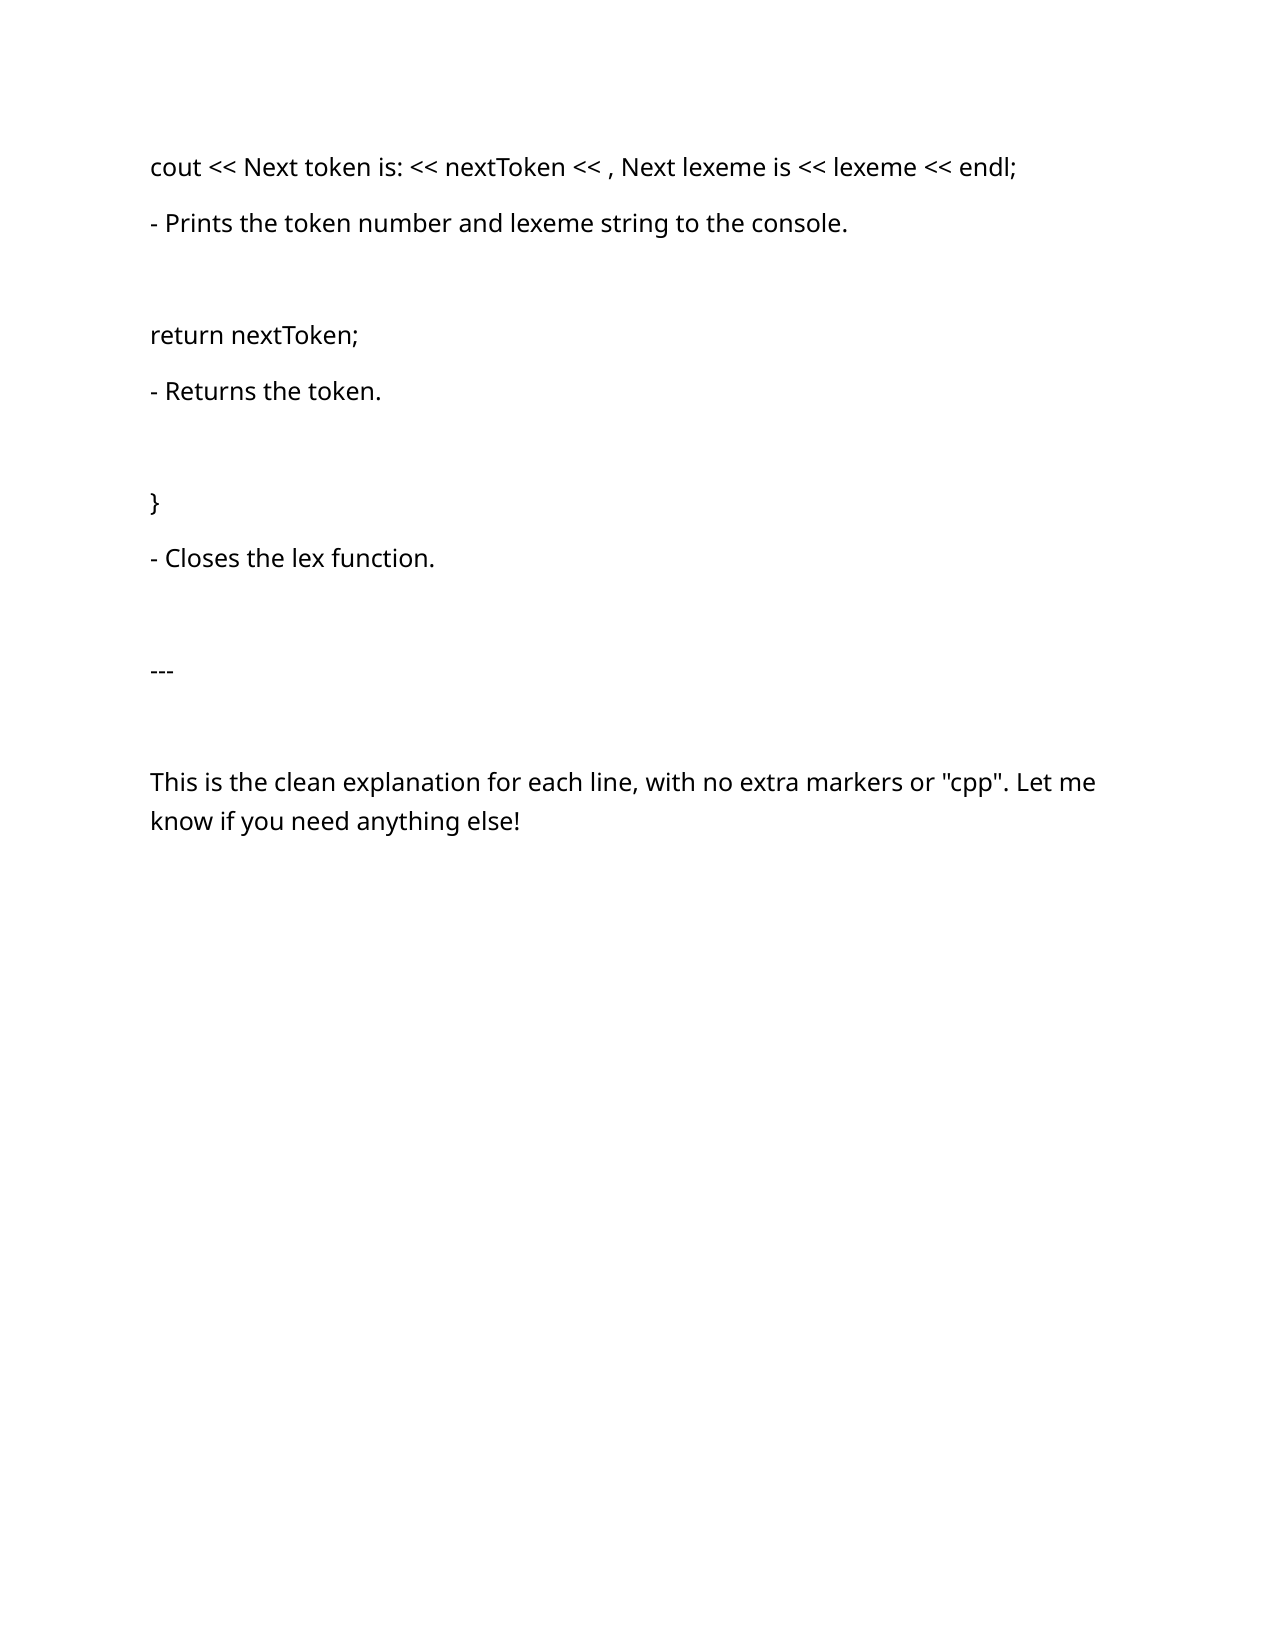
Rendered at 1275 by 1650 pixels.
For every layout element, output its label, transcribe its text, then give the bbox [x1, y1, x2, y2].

text - Prints the token number and lexeme string to the console. [150, 206, 1125, 240]
text --- [150, 652, 1125, 687]
text This is the clean explanation for each line, with no extra markers or "cpp". Let me know if you need anything else! [150, 764, 1125, 837]
text - Closes the lex function. [150, 541, 1125, 575]
text } [150, 485, 1125, 519]
text return nextToken; [150, 317, 1125, 352]
text - Returns the token. [150, 373, 1125, 407]
text cout << Next token is: << nextToken << , Next lexeme is << lexeme << endl; [150, 150, 1125, 184]
